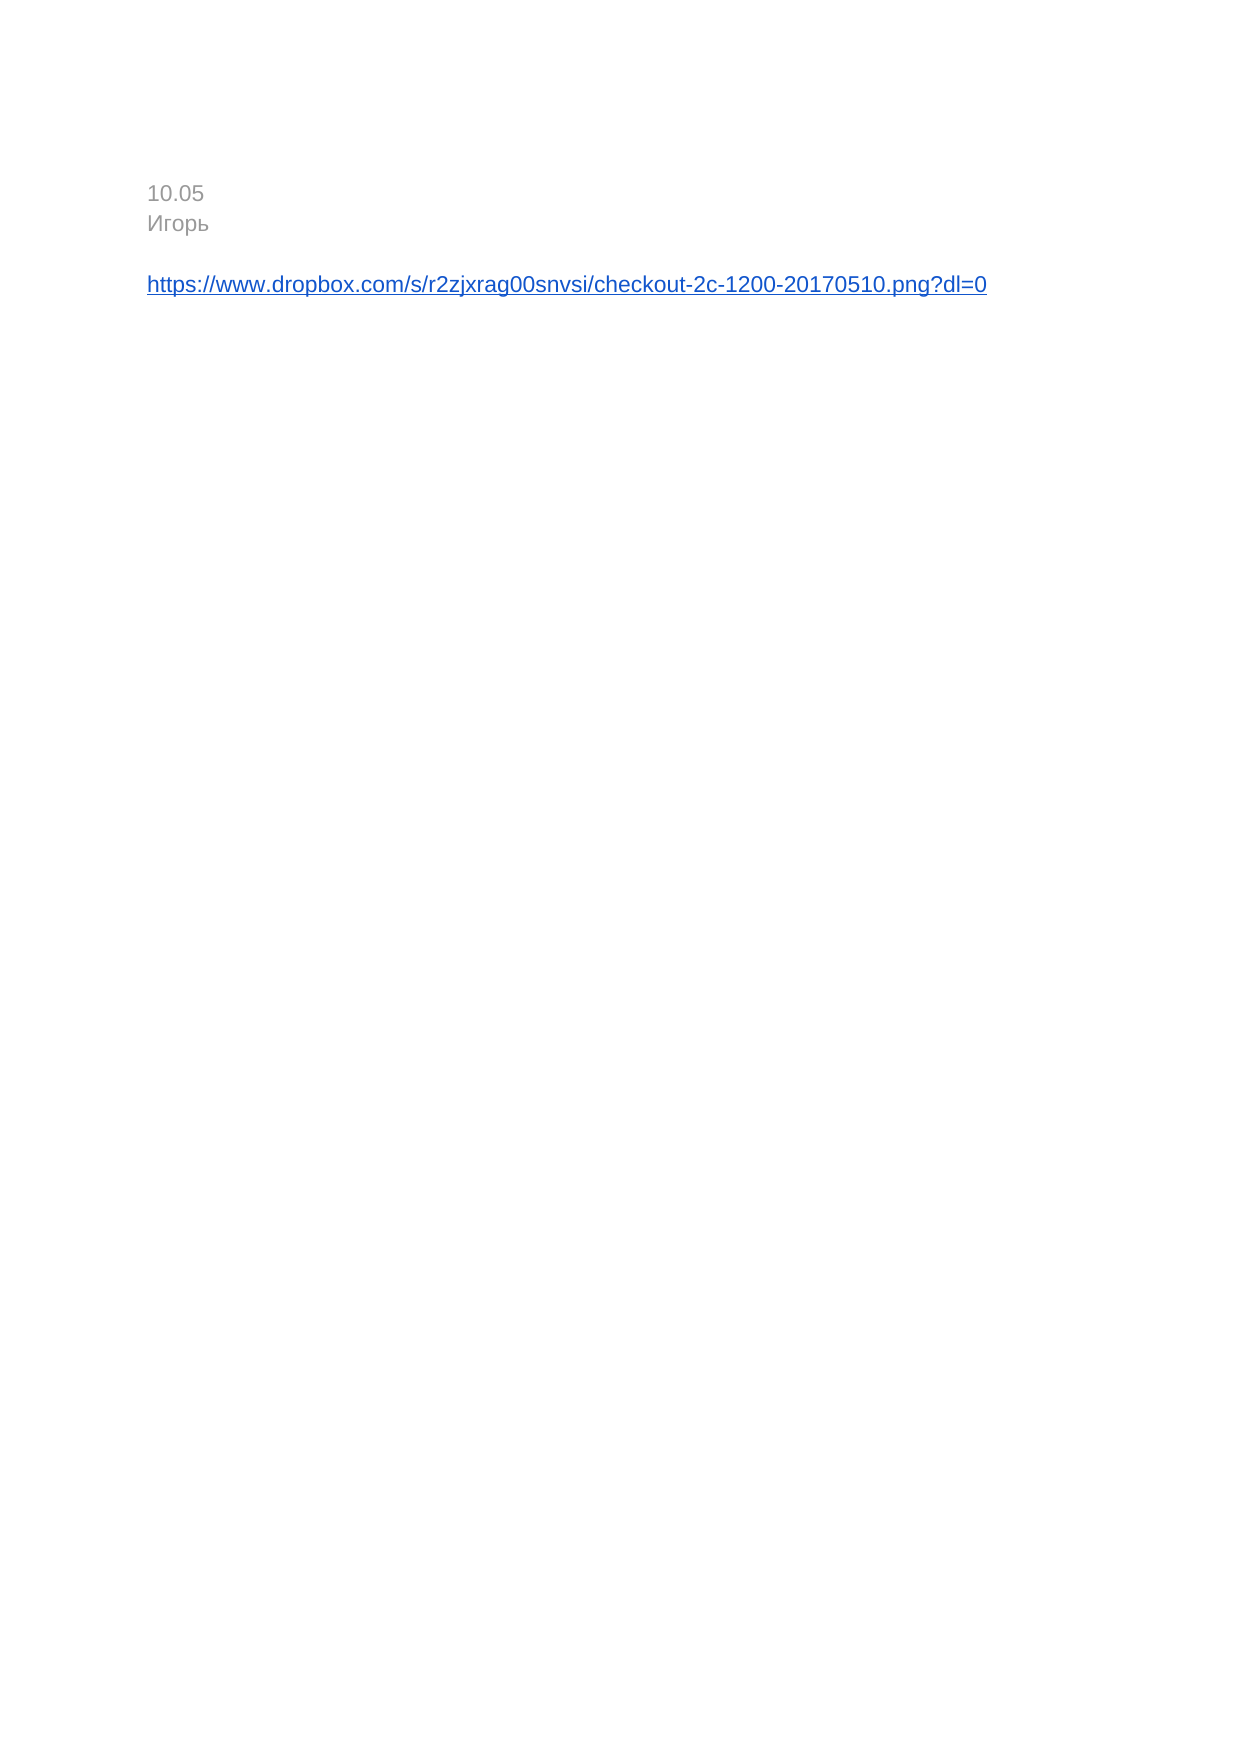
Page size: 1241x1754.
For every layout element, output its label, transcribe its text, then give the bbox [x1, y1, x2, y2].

text https://www.dropbox.com/s/r2zjxrag00snvsi/checkout-2c-1200-20170510.png?dl=0 [147, 271, 1090, 297]
text 10.05 [147, 180, 1090, 207]
text Игорь [147, 210, 1090, 237]
